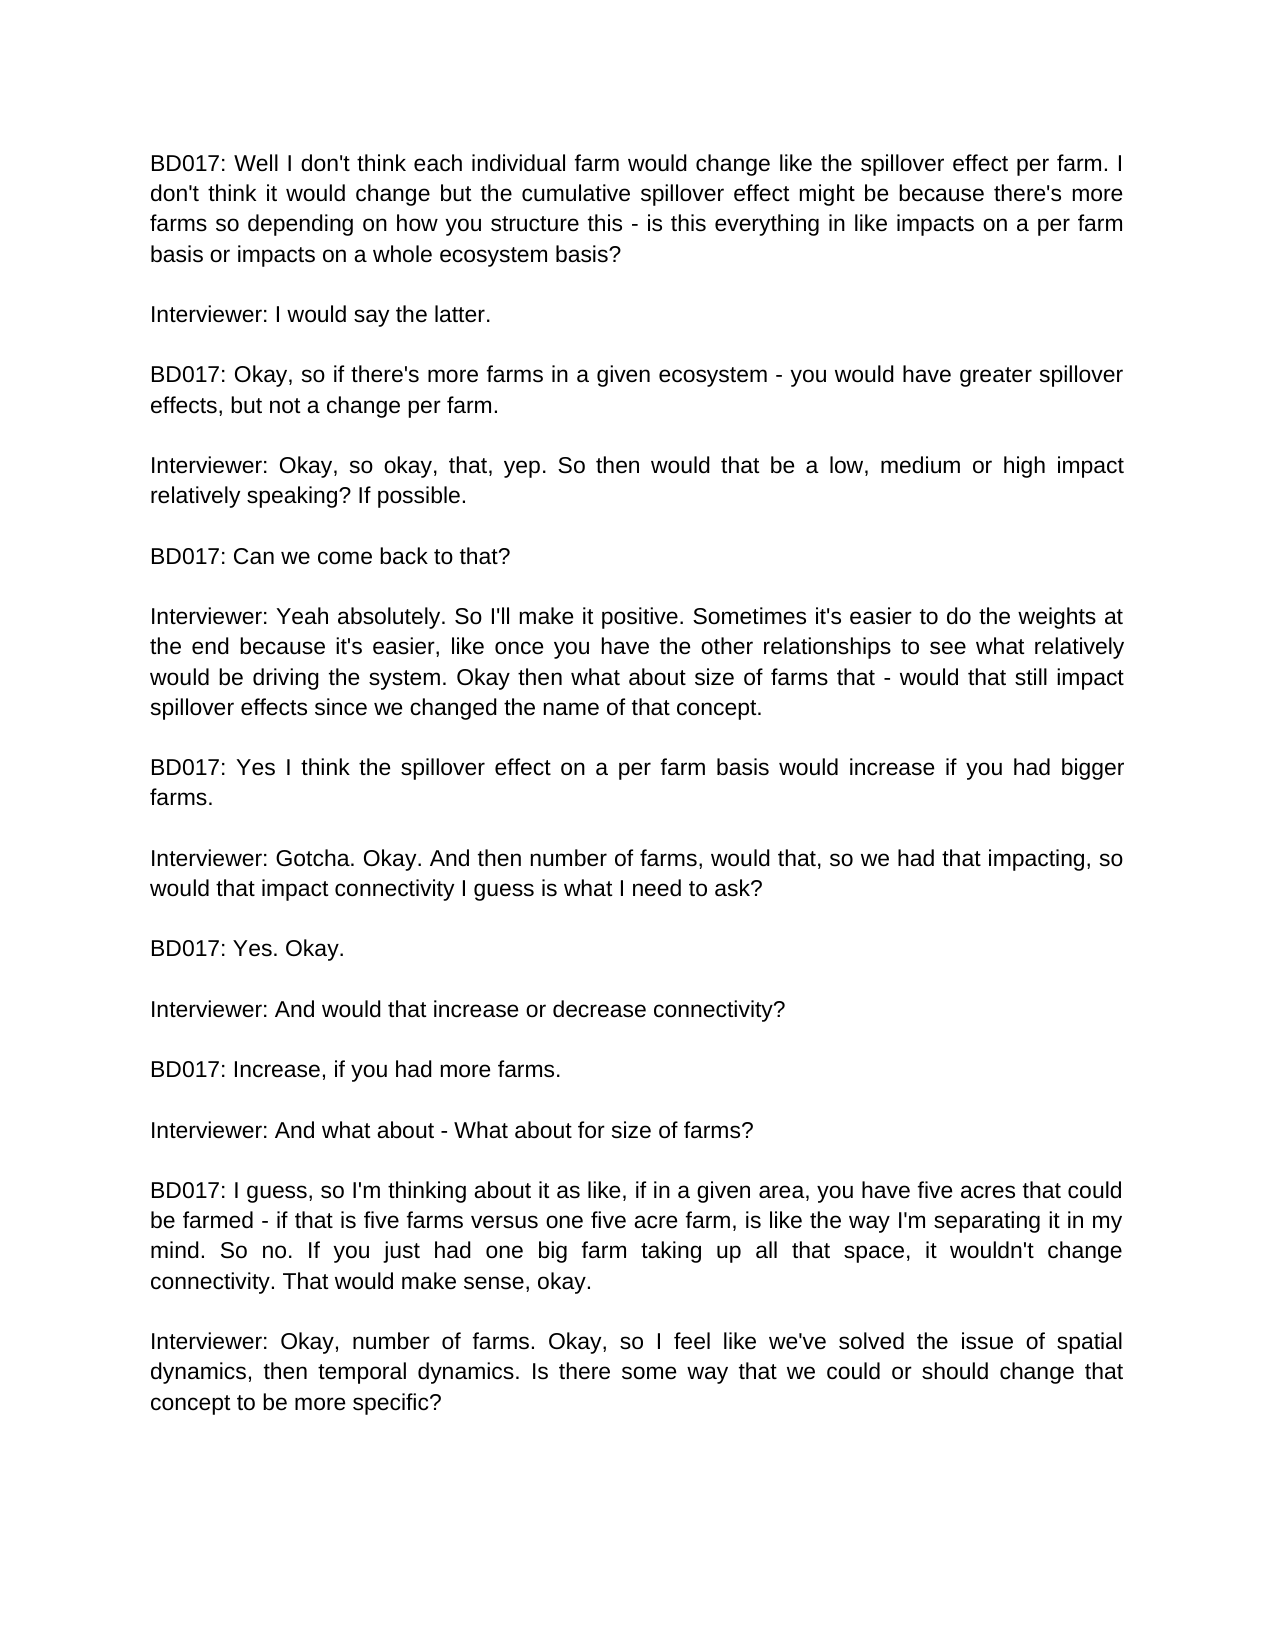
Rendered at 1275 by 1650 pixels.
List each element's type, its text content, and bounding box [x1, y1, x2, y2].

text Interviewer: Gotcha. Okay. And then number of farms, would that, so we had that impacting, so would that impact connectivity I guess is what I need to ask? [150, 845, 1125, 901]
text Interviewer: And what about - What about for size of farms? [150, 1117, 1125, 1143]
text BD017: Yes I think the spillover effect on a per farm basis would increase if you had bigger farms. [150, 754, 1125, 811]
text Interviewer: Okay, number of farms. Okay, so I feel like we've solved the issue of spatial dynamics, then temporal dynamics. Is there some way that we could or should change that concept to be more specific? [150, 1328, 1125, 1415]
text BD017: Okay, so if there's more farms in a given ecosystem - you would have greater spillover effects, but not a change per farm. [150, 361, 1125, 418]
text BD017: Well I don't think each individual farm would change like the spillover effect per farm. I don't think it would change but the cumulative spillover effect might be because there's more farms so depending on how you structure this - is this everything in like impacts on a per farm basis or impacts on a whole ecosystem basis? [150, 150, 1125, 267]
text BD017: Increase, if you had more farms. [150, 1056, 1125, 1083]
text BD017: Yes. Okay. [150, 935, 1125, 962]
text Interviewer: Okay, so okay, that, yep. So then would that be a low, medium or high impact relatively speaking? If possible. [150, 452, 1125, 509]
text Interviewer: And would that increase or decrease connectivity? [150, 996, 1125, 1022]
text Interviewer: I would say the latter. [150, 301, 1125, 327]
text BD017: I guess, so I'm thinking about it as like, if in a given area, you have five acres that could be farmed - if that is five farms versus one five acre farm, is like the way I'm separating it in my mind. So no. If you just had one big farm taking up all that space, it wouldn't change connectivity. That would make sense, okay. [150, 1177, 1125, 1294]
text BD017: Can we come back to that? [150, 543, 1125, 569]
text Interviewer: Yeah absolutely. So I'll make it positive. Sometimes it's easier to do the weights at the end because it's easier, like once you have the other relationships to see what relatively would be driving the system. Okay then what about size of farms that - would that still impact spillover effects since we changed the name of that concept. [150, 603, 1125, 720]
